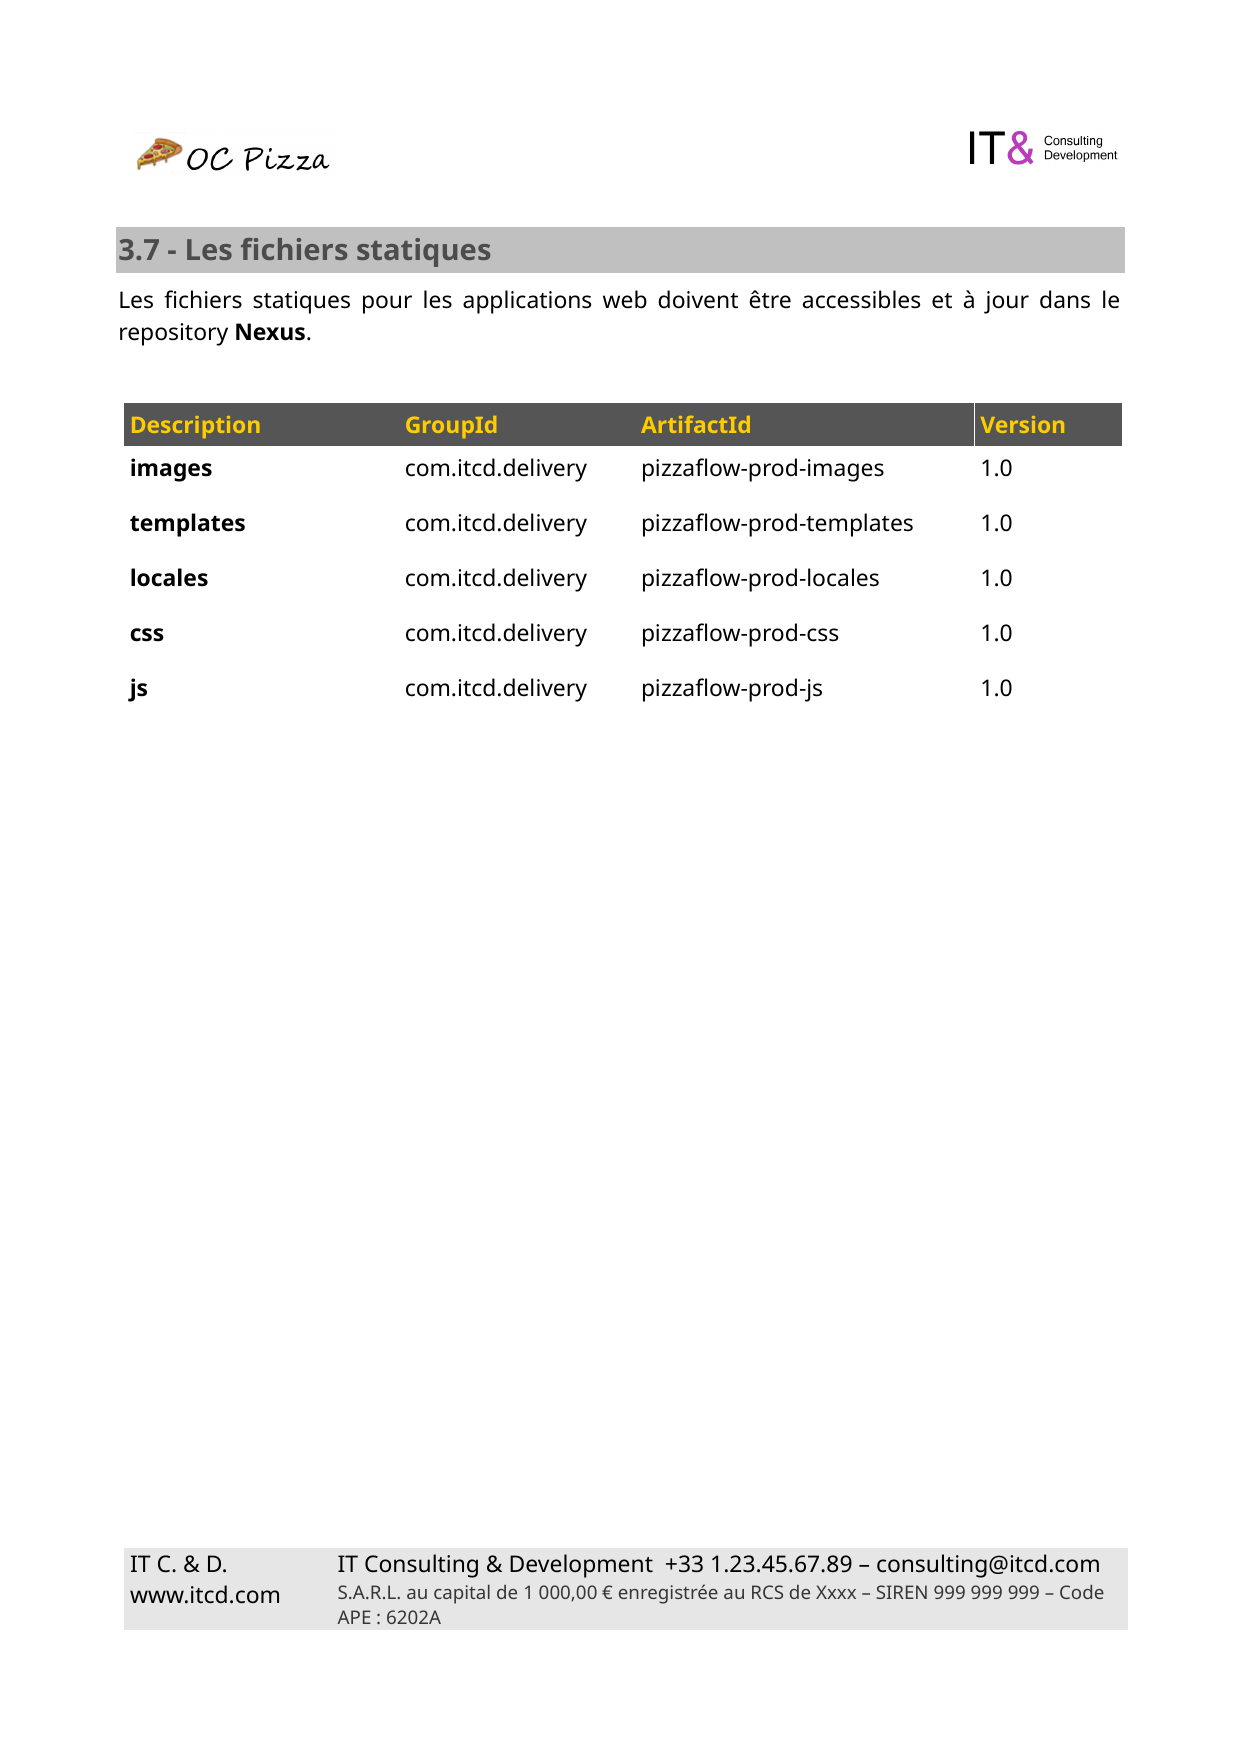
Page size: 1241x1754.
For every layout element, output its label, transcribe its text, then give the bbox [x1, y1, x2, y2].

table_cell com.itcd.delivery [399, 556, 635, 611]
table_cell 1.0 [975, 667, 1122, 722]
table_header GroupId [399, 403, 635, 446]
table_header ArtifactId [635, 403, 974, 446]
table_cell pizzaflow-prod-images [635, 446, 974, 501]
table_cell pizzaflow-prod-css [635, 611, 974, 667]
picture [129, 123, 336, 181]
table_header Description [124, 403, 399, 446]
table_cell pizzaflow-prod-templates [635, 501, 974, 556]
table_cell com.itcd.delivery [399, 446, 635, 501]
table_cell 1.0 [975, 611, 1122, 667]
table_cell 1.0 [975, 556, 1122, 611]
table_cell locales [124, 556, 399, 611]
table_cell templates [124, 501, 399, 556]
picture [961, 123, 1123, 172]
table_cell pizzaflow-prod-js [635, 667, 974, 722]
table_cell 1.0 [975, 446, 1122, 501]
text Les fichiers statiques pour les applications web doivent être accessibles et à jour dans le repository Nexus. [118, 284, 1122, 347]
table_cell pizzaflow-prod-locales [635, 556, 974, 611]
table_cell com.itcd.delivery [399, 667, 635, 722]
table_cell images [124, 446, 399, 501]
table_cell 1.0 [975, 501, 1122, 556]
table_header Version [975, 403, 1122, 446]
table_cell com.itcd.delivery [399, 611, 635, 667]
subtitle Les fichiers statiques [117, 228, 1124, 272]
table_cell js [124, 667, 399, 722]
table_cell com.itcd.delivery [399, 501, 635, 556]
table_cell css [124, 611, 399, 667]
